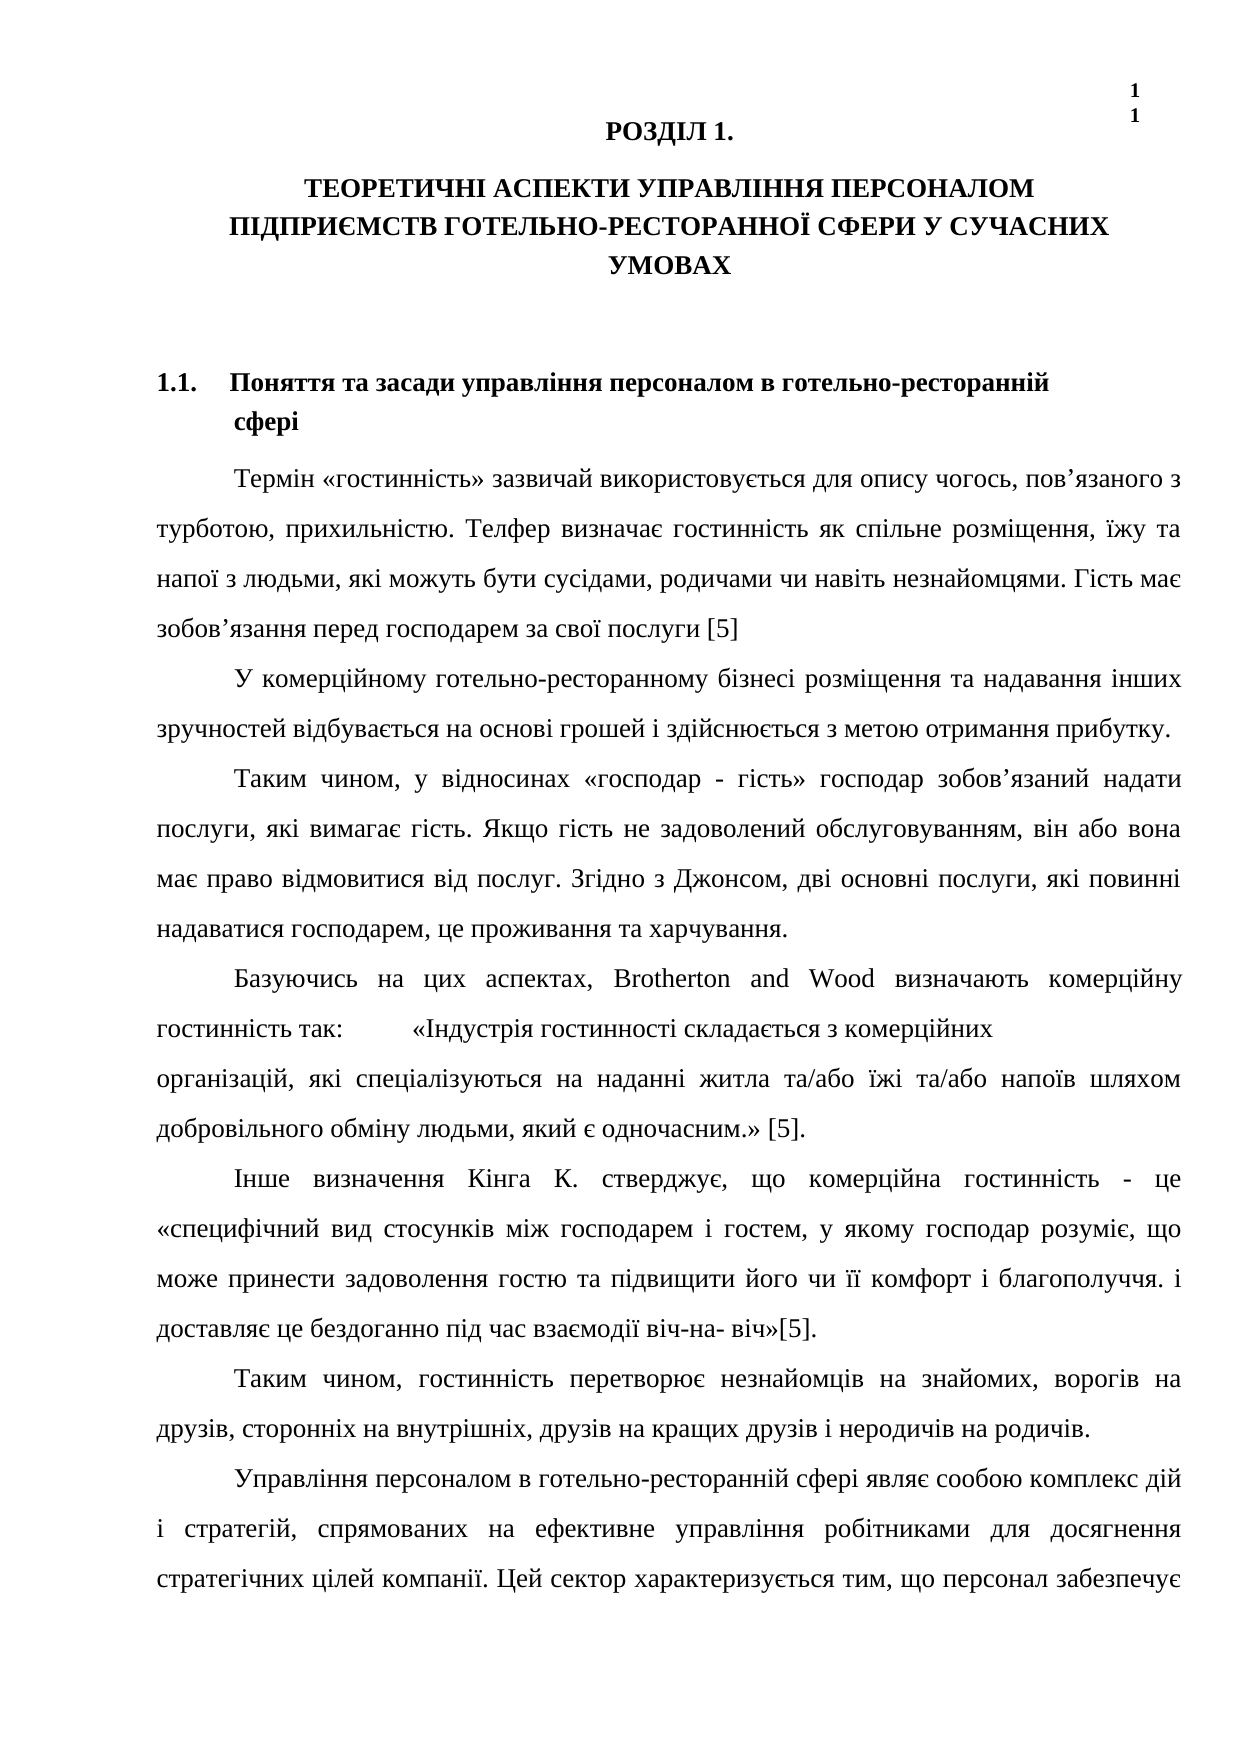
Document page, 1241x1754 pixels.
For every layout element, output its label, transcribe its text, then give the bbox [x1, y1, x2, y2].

text Термін «гостинність» зазвичай використовується для опису чогось, пов’язаного з турботою, прихильністю. Телфер визначає гостинність як спільне розміщення, їжу та напої з людьми, які можуть бути сусідами, родичами чи навіть незнайомцями. Гість має зобов’язання перед господарем за свої послуги [5] [156, 447, 1182, 647]
text У комерційному готельно-ресторанному бізнесі розміщення та надавання інших зручностей відбувається на основі грошей і здійснюється з метою отримання прибутку. [156, 647, 1182, 747]
text сфері [156, 406, 1182, 436]
text Базуючись на цих аспектах, Brotherton and Wood визначають комерційну гостинність так: «Індустрія гостинності складається з комерційних [156, 947, 1182, 1047]
text Таким чином, гостинність перетворює незнайомців на знайомих, ворогів на друзів, сторонніх на внутрішніх, друзів на кращих друзів і неродичів на родичів. [156, 1347, 1182, 1447]
text РОЗДІЛ 1. [156, 116, 1182, 146]
list Поняття та засади управління персоналом в готельно-ресторанній [156, 368, 1182, 398]
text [156, 1447, 1182, 1597]
text УМОВАХ [156, 243, 1182, 282]
text Таким чином, у відносинах «господар - гість» господар зобов’язаний надати послуги, які вимагає гість. Якщо гість не задоволений обслуговуванням, він або вона має право відмовитися від послуг. Згідно з Джонсом, дві основні послуги, які повинні надаватися господарем, це проживання та харчування. [156, 747, 1182, 947]
text організацій, які спеціалізуються на наданні житла та/або їжі та/або напоїв шляхом добровільного обміну людьми, який є одночасним.» [5]. [156, 1047, 1182, 1147]
text Інше визначення Кінга К. стверджує, що комерційна гостинність - це «специфічний вид стосунків між господарем і гостем, у якому господар розуміє, що може принести задоволення гостю та підвищити його чи її комфорт і благополуччя. і доставляє це бездоганно під час взаємодії віч-на- віч»[5]. [156, 1147, 1182, 1347]
text ТЕОРЕТИЧНІ АСПЕКТИ УПРАВЛІННЯ ПЕРСОНАЛОМ ПІДПРИЄМСТВ ГОТЕЛЬНО-РЕСТОРАННОЇ СФЕРИ У СУЧАСНИХ [156, 166, 1182, 243]
